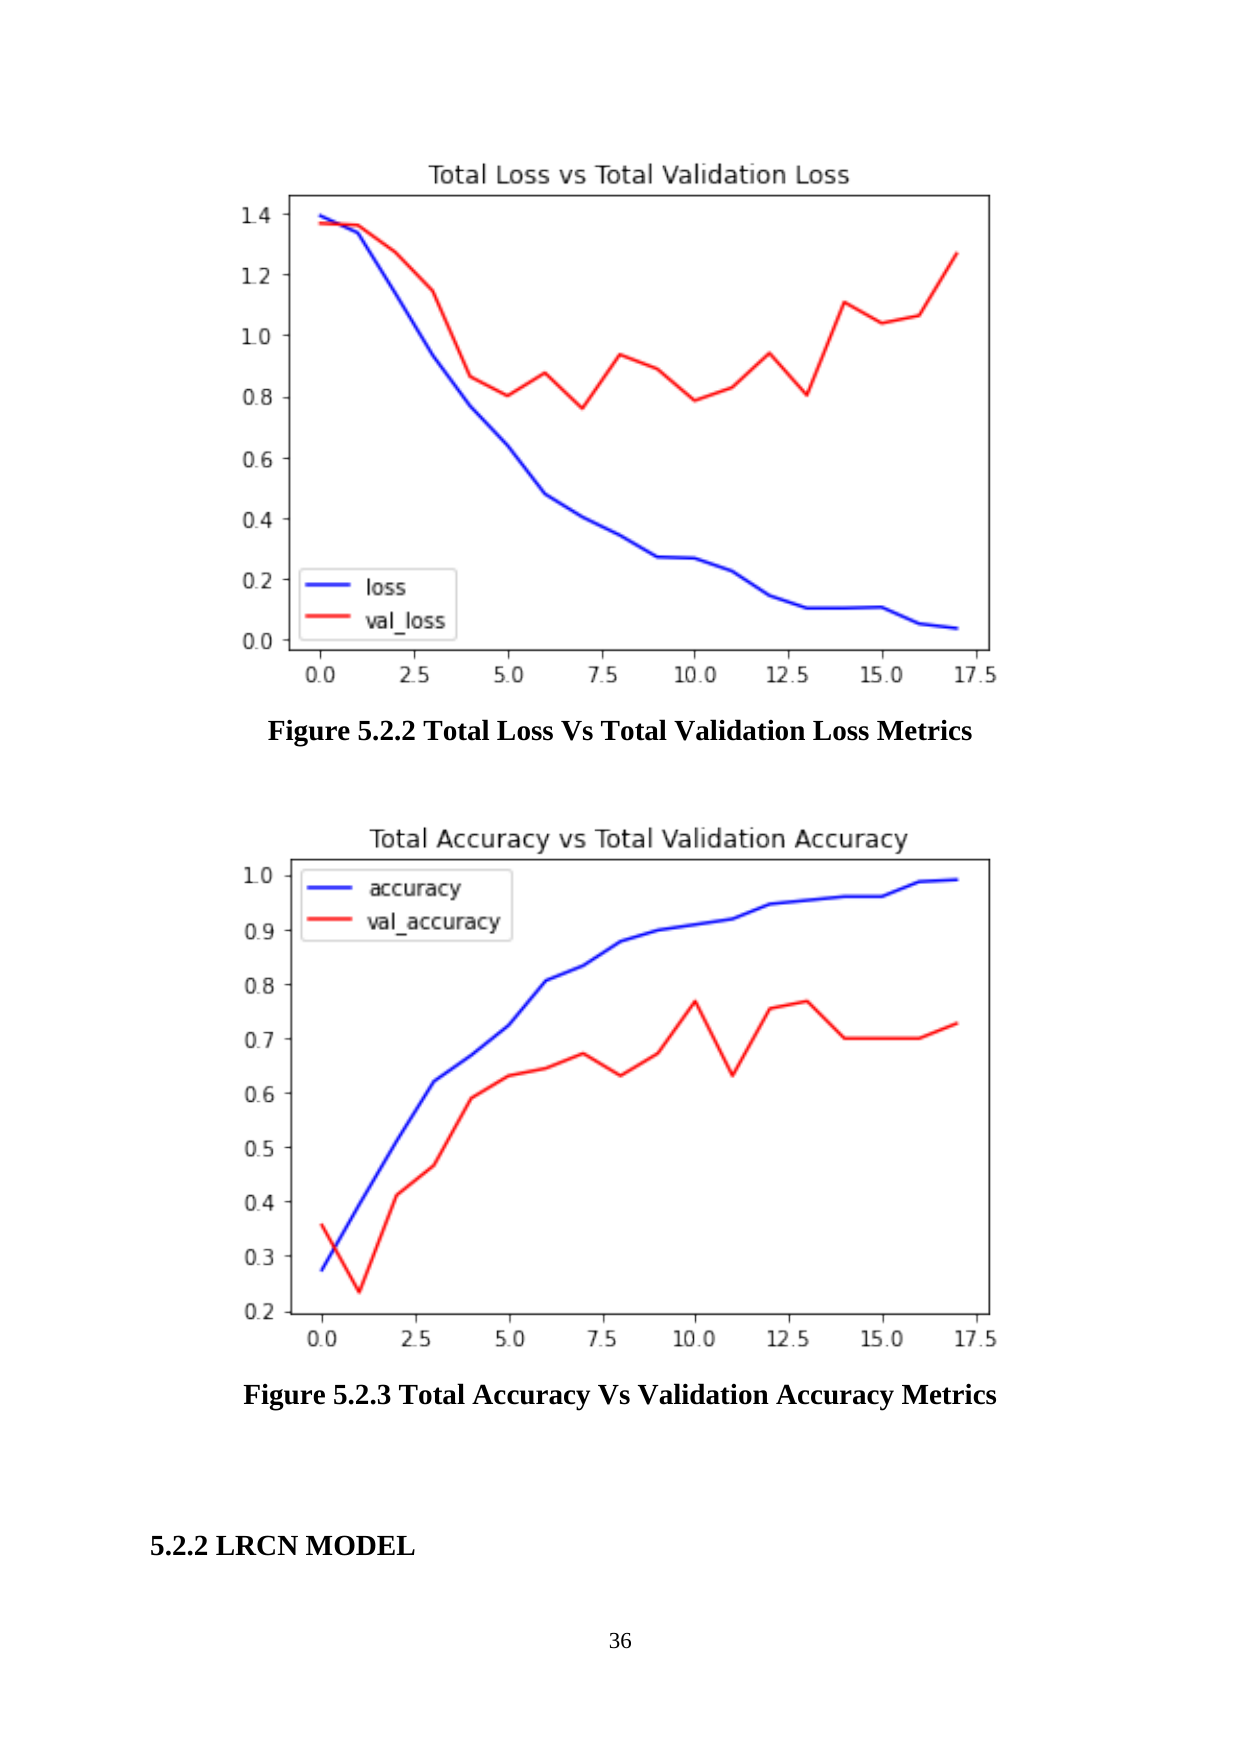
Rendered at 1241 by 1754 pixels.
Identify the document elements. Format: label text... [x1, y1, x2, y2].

picture [227, 150, 1014, 700]
text Figure 5.2.3 Total Accuracy Vs Validation Accuracy Metrics [150, 1377, 1090, 1410]
text Figure 5.2.2 Total Loss Vs Total Validation Loss Metrics [150, 713, 1090, 747]
text 5.2.2 LRCN MODEL [150, 1528, 1090, 1561]
picture [228, 813, 1012, 1364]
